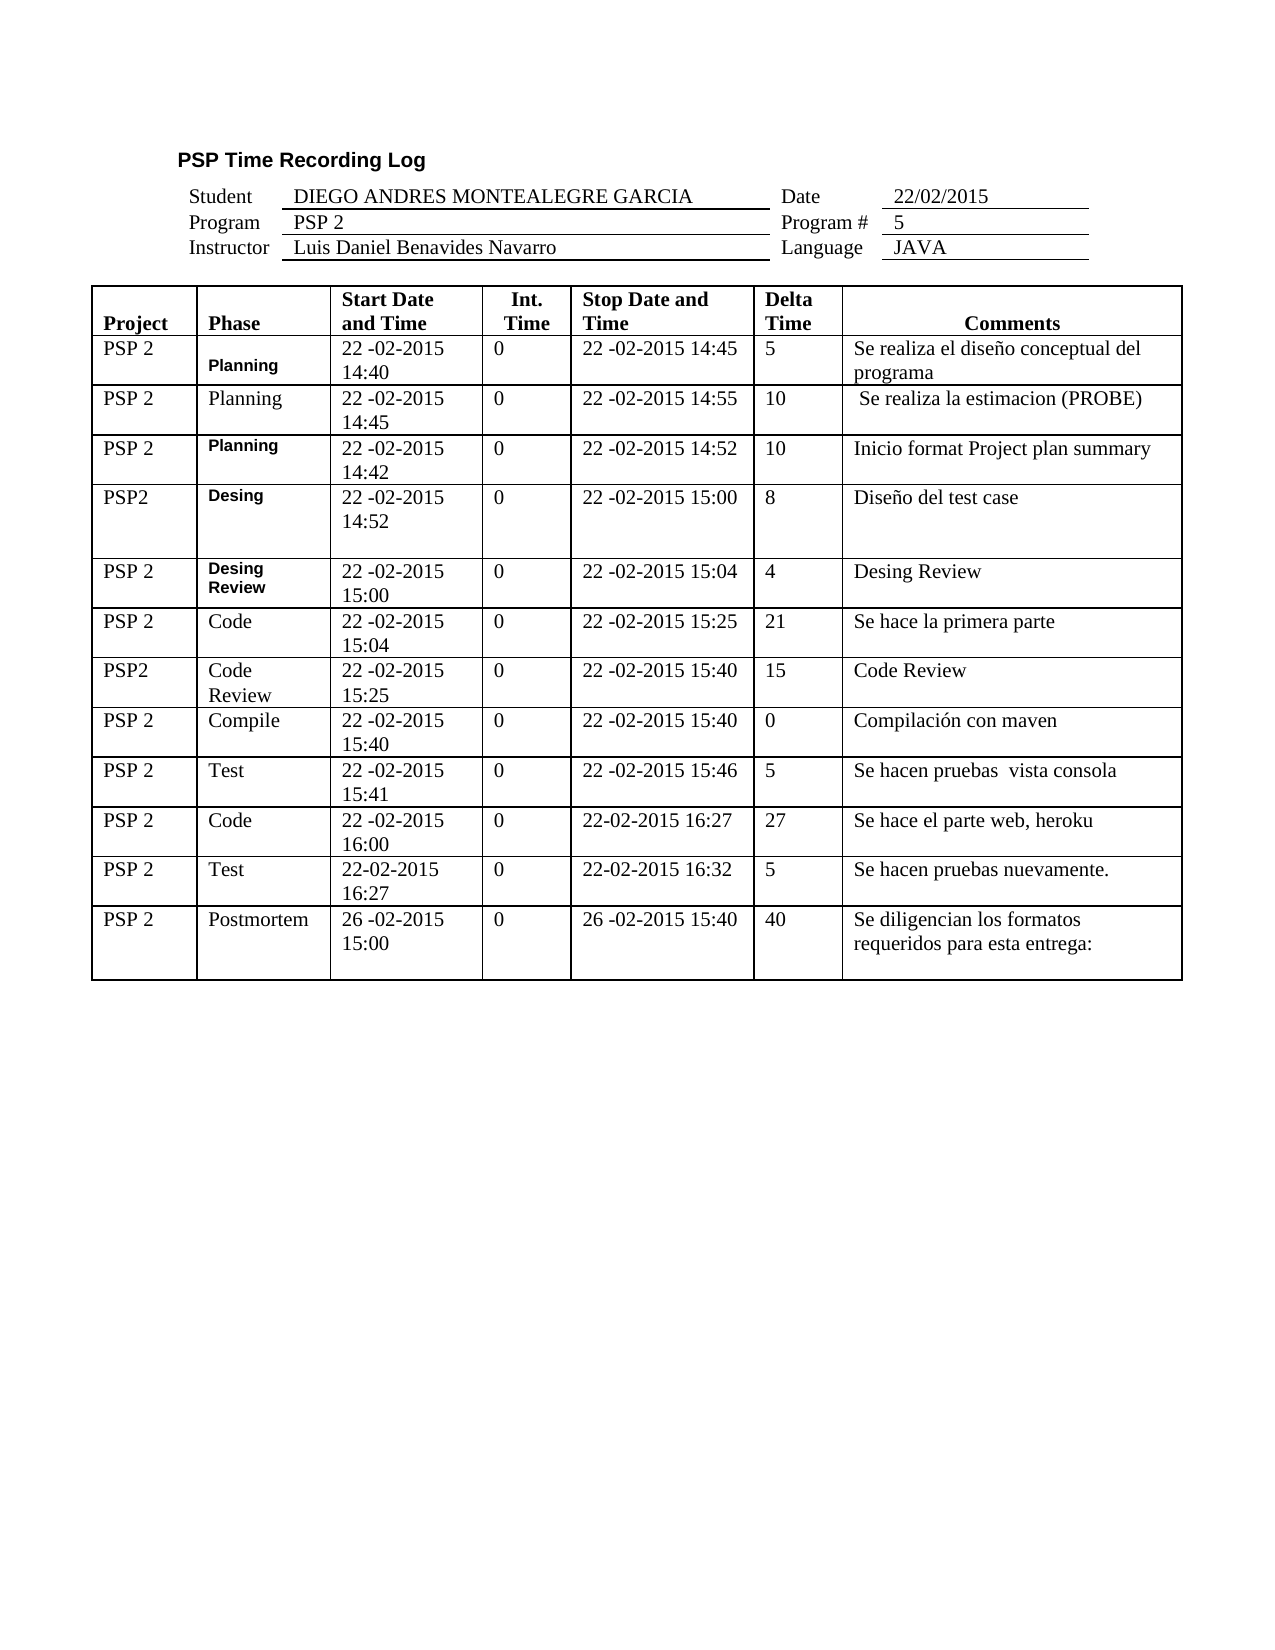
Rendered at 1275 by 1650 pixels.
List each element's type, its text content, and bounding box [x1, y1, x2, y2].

table_cell Code Review [198, 658, 330, 707]
table_cell Planning [198, 336, 330, 384]
table_cell PSP 2 [93, 559, 196, 607]
table_cell Compile [198, 708, 330, 756]
table_cell 0 [483, 485, 570, 557]
table_cell 22 -02-2015 15:25 [572, 609, 753, 657]
table_cell PSP 2 [93, 907, 196, 979]
table_cell 22 -02-2015 15:00 [572, 485, 753, 557]
table_cell 0 [483, 758, 570, 806]
table_cell Language [770, 234, 882, 259]
table_cell 22 -02-2015 14:42 [331, 436, 482, 484]
table_cell 22 -02-2015 14:52 [331, 485, 482, 557]
table_cell Se realiza el diseño conceptual del programa [843, 336, 1181, 384]
table_cell 22 -02-2015 15:40 [572, 658, 753, 707]
table_cell 10 [755, 436, 842, 484]
title PSP Time Recording Log [177, 148, 1098, 172]
table_cell 26 -02-2015 15:40 [572, 907, 753, 979]
table_cell 22 -02-2015 14:40 [331, 336, 482, 384]
table_cell 22 -02-2015 15:00 [331, 559, 482, 607]
table_cell 27 [755, 808, 842, 856]
table_cell 8 [755, 485, 842, 557]
table_cell 0 [483, 708, 570, 756]
table_cell PSP 2 [93, 808, 196, 856]
table_cell 10 [755, 386, 842, 434]
table_header Phase [198, 287, 330, 335]
table_cell PSP 2 [93, 336, 196, 384]
table_cell 0 [483, 559, 570, 607]
table_cell Code Review [843, 658, 1181, 707]
table_cell Luis Daniel Benavides Navarro [282, 235, 769, 259]
table_cell 22-02-2015 16:32 [572, 857, 753, 905]
table_cell 22-02-2015 16:27 [331, 857, 482, 905]
table_cell 0 [483, 336, 570, 384]
table_cell Se diligencian los formatos requeridos para esta entrega: [843, 907, 1181, 979]
table_cell Se hace el parte web, heroku [843, 808, 1181, 856]
table_header Comments [843, 287, 1181, 335]
table_header Project [93, 287, 196, 335]
table_cell 5 [755, 758, 842, 806]
table_cell Program [177, 208, 282, 234]
table_cell 22 -02-2015 16:00 [331, 808, 482, 856]
table_cell Desing [198, 485, 330, 557]
table_cell Se realiza la estimacion (PROBE) [843, 386, 1181, 434]
table_header Int. Time [483, 287, 570, 335]
table_cell Planning [198, 386, 330, 434]
table_cell 5 [755, 336, 842, 384]
table_cell 0 [483, 386, 570, 434]
table_cell Se hace la primera parte [843, 609, 1181, 657]
table_cell 0 [483, 658, 570, 707]
table_cell JAVA [882, 235, 1088, 259]
table_header Start Date and Time [331, 287, 482, 335]
table_header Stop Date and Time [572, 287, 753, 335]
table_cell PSP2 [93, 485, 196, 557]
table_cell PSP 2 [93, 758, 196, 806]
table_cell 0 [755, 708, 842, 756]
table_cell Test [198, 857, 330, 905]
table_cell 40 [755, 907, 842, 979]
table_cell 15 [755, 658, 842, 707]
table_cell 22 -02-2015 15:04 [331, 609, 482, 657]
table_cell 21 [755, 609, 842, 657]
table_cell Diseño del test case [843, 485, 1181, 557]
table_cell PSP 2 [93, 708, 196, 756]
table_cell 22 -02-2015 15:04 [572, 559, 753, 607]
table_cell PSP 2 [282, 210, 769, 234]
table_header Delta Time [755, 287, 842, 335]
table_cell 22-02-2015 16:27 [572, 808, 753, 856]
table_cell PSP 2 [93, 386, 196, 434]
table_cell 0 [483, 857, 570, 905]
table_cell 0 [483, 907, 570, 979]
table_cell Se hacen pruebas vista consola [843, 758, 1181, 806]
table_cell 22 -02-2015 15:40 [331, 708, 482, 756]
table_cell 22 -02-2015 14:55 [572, 386, 753, 434]
table_cell Code [198, 609, 330, 657]
table_cell Compilación con maven [843, 708, 1181, 756]
table_cell 0 [483, 436, 570, 484]
table_cell Planning [198, 436, 330, 484]
table_cell 22 -02-2015 14:45 [331, 386, 482, 434]
table_cell Desing Review [198, 559, 330, 607]
table_cell 5 [755, 857, 842, 905]
table_cell 0 [483, 808, 570, 856]
table_cell Postmortem [198, 907, 330, 979]
table_cell PSP 2 [93, 436, 196, 484]
table_cell 4 [755, 559, 842, 607]
table_cell 22 -02-2015 14:52 [572, 436, 753, 484]
table_header Date [770, 184, 882, 208]
table_cell 26 -02-2015 15:00 [331, 907, 482, 979]
table_cell Desing Review [843, 559, 1181, 607]
table_cell 22 -02-2015 14:45 [572, 336, 753, 384]
table_cell PSP2 [93, 658, 196, 707]
table_cell Program # [770, 208, 882, 234]
table_cell 22 -02-2015 15:46 [572, 758, 753, 806]
table_header Student [177, 184, 282, 208]
table_cell 5 [882, 209, 1088, 234]
table_cell 22 -02-2015 15:25 [331, 658, 482, 707]
table_header 22/02/2015 [882, 184, 1088, 208]
table_cell 0 [483, 609, 570, 657]
table_cell 22 -02-2015 15:40 [572, 708, 753, 756]
table_cell Test [198, 758, 330, 806]
table_cell PSP 2 [93, 609, 196, 657]
table_cell Instructor [177, 234, 282, 259]
table_cell 22 -02-2015 15:41 [331, 758, 482, 806]
table_cell Code [198, 808, 330, 856]
table_cell PSP 2 [93, 857, 196, 905]
table_cell Inicio format Project plan summary [843, 436, 1181, 484]
table_header DIEGO ANDRES MONTEALEGRE GARCIA [282, 184, 769, 208]
table_cell Se hacen pruebas nuevamente. [843, 857, 1181, 905]
